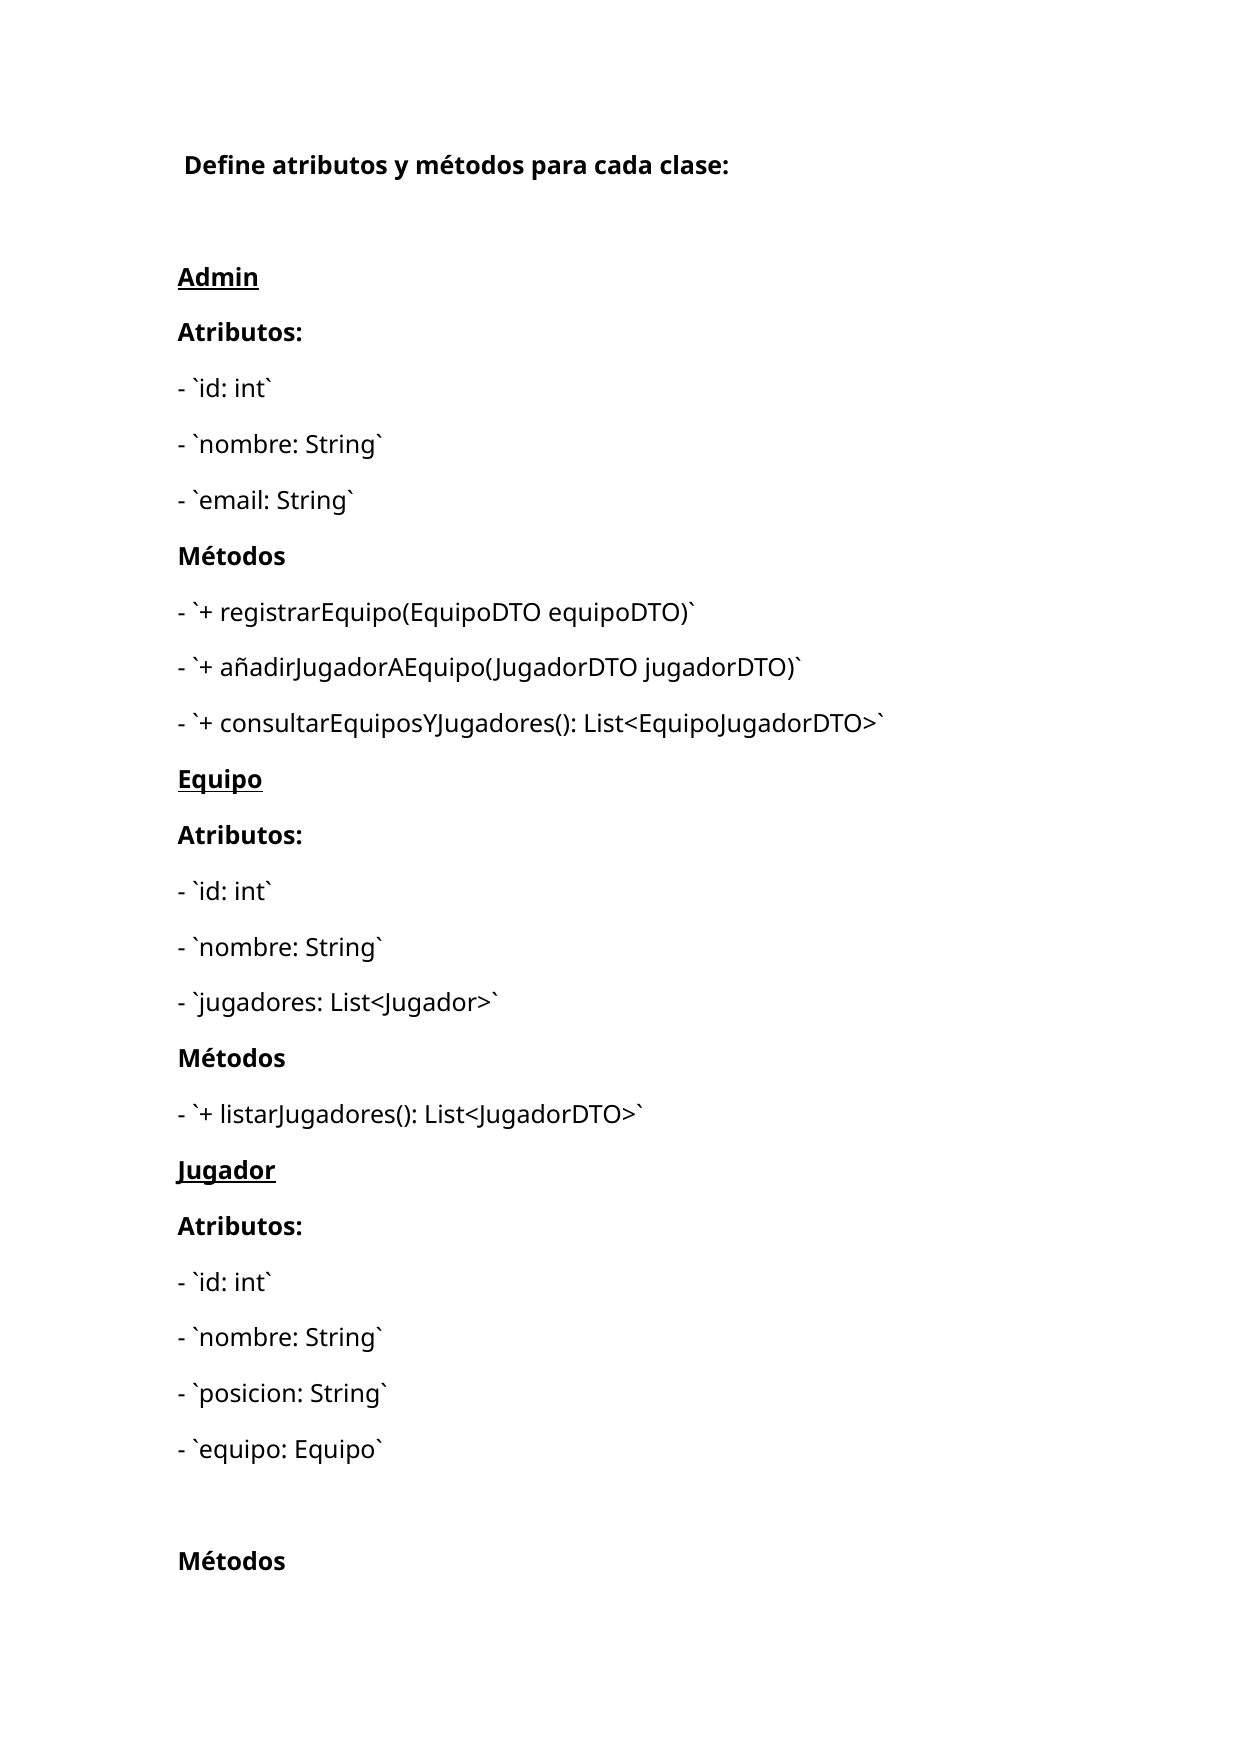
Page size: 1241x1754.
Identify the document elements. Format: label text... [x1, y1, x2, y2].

text Métodos [177, 1543, 1063, 1577]
text - `+ listarJugadores(): List<JugadorDTO>` [177, 1097, 1063, 1131]
text Métodos [177, 538, 1063, 572]
text - `nombre: String` [177, 1320, 1063, 1354]
text Define atributos y métodos para cada clase: [177, 148, 1063, 182]
text Atributos: [177, 1208, 1063, 1242]
text - `id: int` [177, 1264, 1063, 1298]
text Atributos: [177, 818, 1063, 852]
text - `jugadores: List<Jugador>` [177, 985, 1063, 1019]
text - `nombre: String` [177, 427, 1063, 461]
text - `nombre: String` [177, 929, 1063, 963]
text - `id: int` [177, 371, 1063, 405]
text - `+ añadirJugadorAEquipo(JugadorDTO jugadorDTO)` [177, 650, 1063, 684]
text Equipo [177, 762, 1063, 796]
text - `id: int` [177, 873, 1063, 907]
text Admin [177, 259, 1063, 293]
text - `equipo: Equipo` [177, 1432, 1063, 1466]
text - `+ consultarEquiposYJugadores(): List<EquipoJugadorDTO>` [177, 706, 1063, 740]
text - `+ registrarEquipo(EquipoDTO equipoDTO)` [177, 594, 1063, 628]
text Métodos [177, 1041, 1063, 1075]
text Jugador [177, 1153, 1063, 1187]
text - `email: String` [177, 483, 1063, 517]
text - `posicion: String` [177, 1376, 1063, 1410]
text Atributos: [177, 315, 1063, 349]
